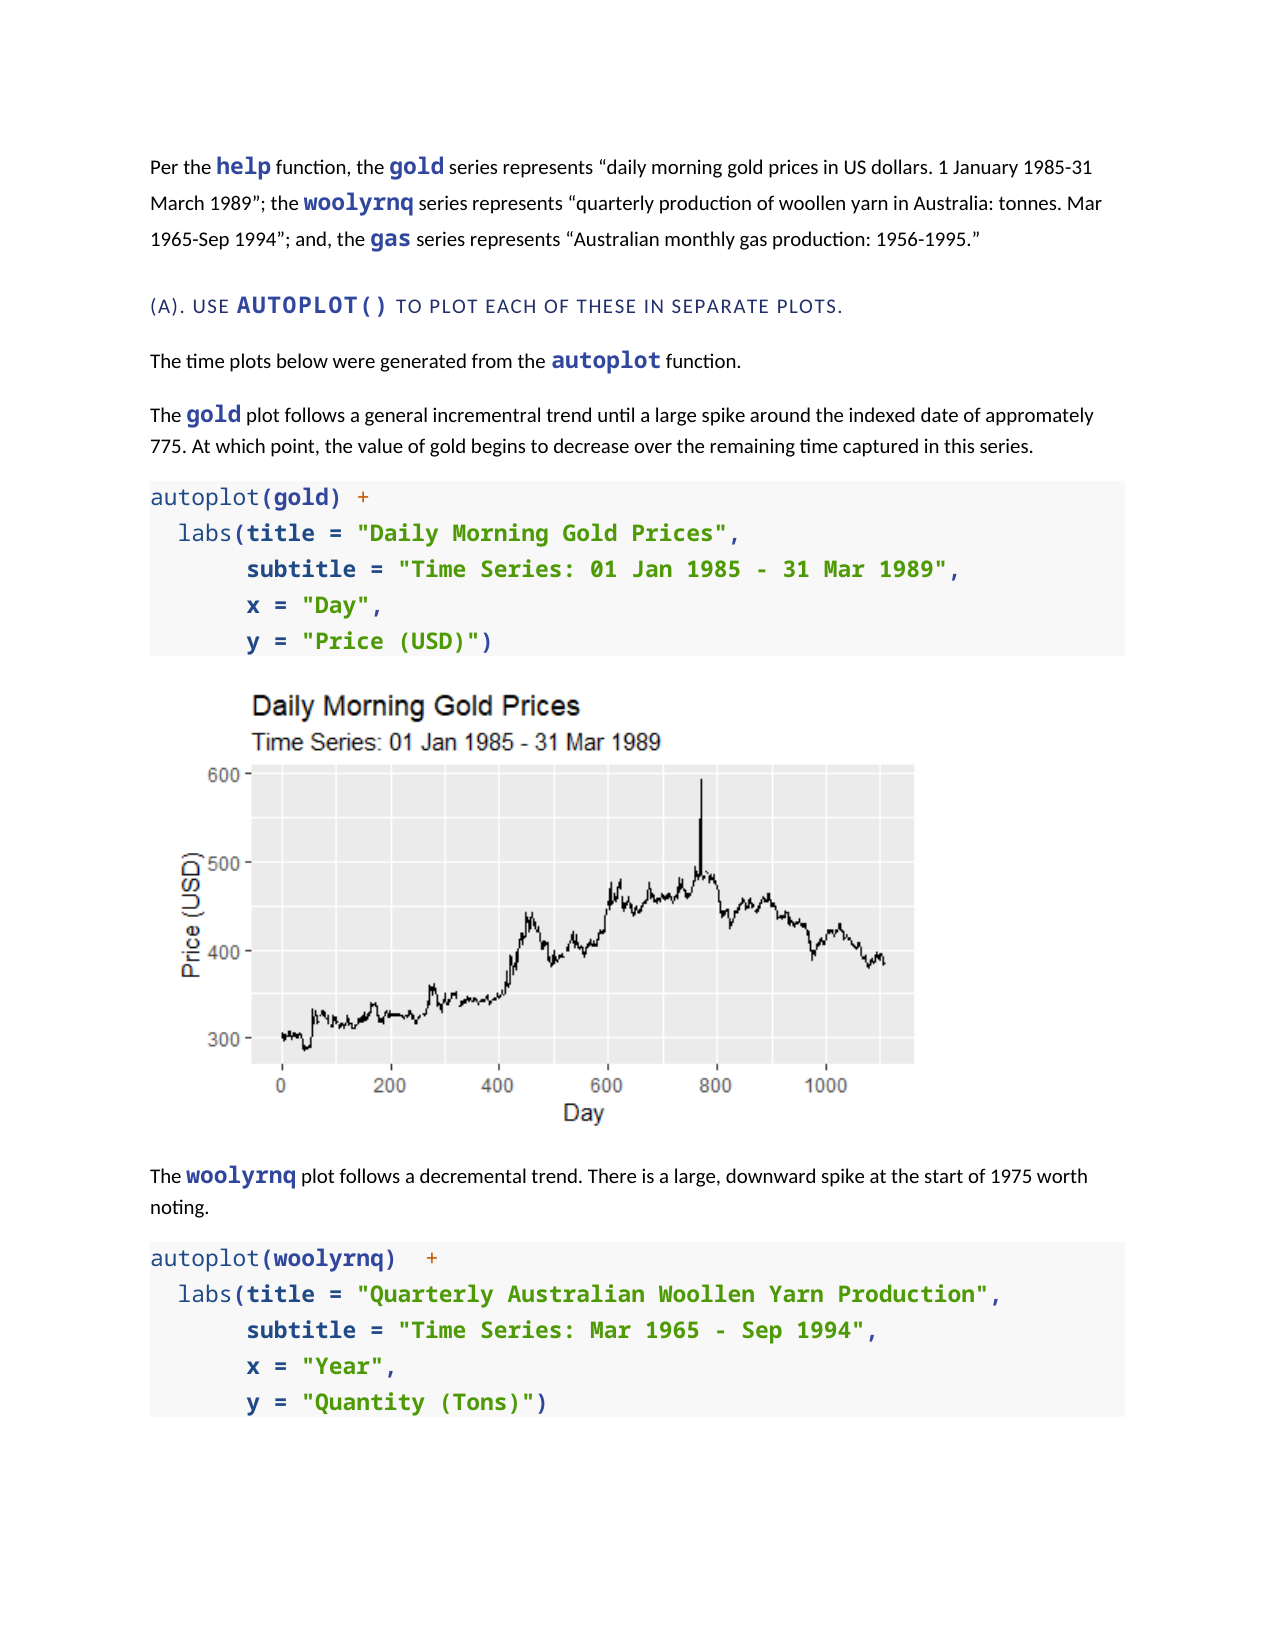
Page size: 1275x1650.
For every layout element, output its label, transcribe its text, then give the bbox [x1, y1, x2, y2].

text The woolyrnq plot follows a decremental trend. There is a large, downward spike at the start of 1975 worth noting. [150, 1159, 1125, 1219]
text autoplot(gold) + labs(title = "Daily Morning Gold Prices", subtitle = "Time Series: 01 Jan 1985 - 31 Mar 1989", x = "Day", y = "Price (USD)") [150, 481, 1125, 656]
subtitle (a). Use autoplot() to plot each of these in separate plots. [150, 289, 1125, 320]
picture [168, 681, 927, 1137]
text The gold plot follows a general incrementral trend until a large spike around the indexed date of appromately 775. At which point, the value of gold begins to decrease over the remaining time captured in this series. [150, 398, 1125, 459]
text autoplot(woolyrnq) + labs(title = "Quarterly Australian Woollen Yarn Production", subtitle = "Time Series: Mar 1965 - Sep 1994", x = "Year", y = "Quantity (Tons)") [150, 1242, 1125, 1417]
text Per the help function, the gold series represents “daily morning gold prices in US dollars. 1 January 1985-31 March 1989”; the woolyrnq series represents “quarterly production of woollen yarn in Australia: tonnes. Mar 1965-Sep 1994”; and, the gas series represents “Australian monthly gas production: 1956-1995.” [150, 150, 1125, 253]
text The time plots below were generated from the autoplot function. [150, 344, 1125, 375]
